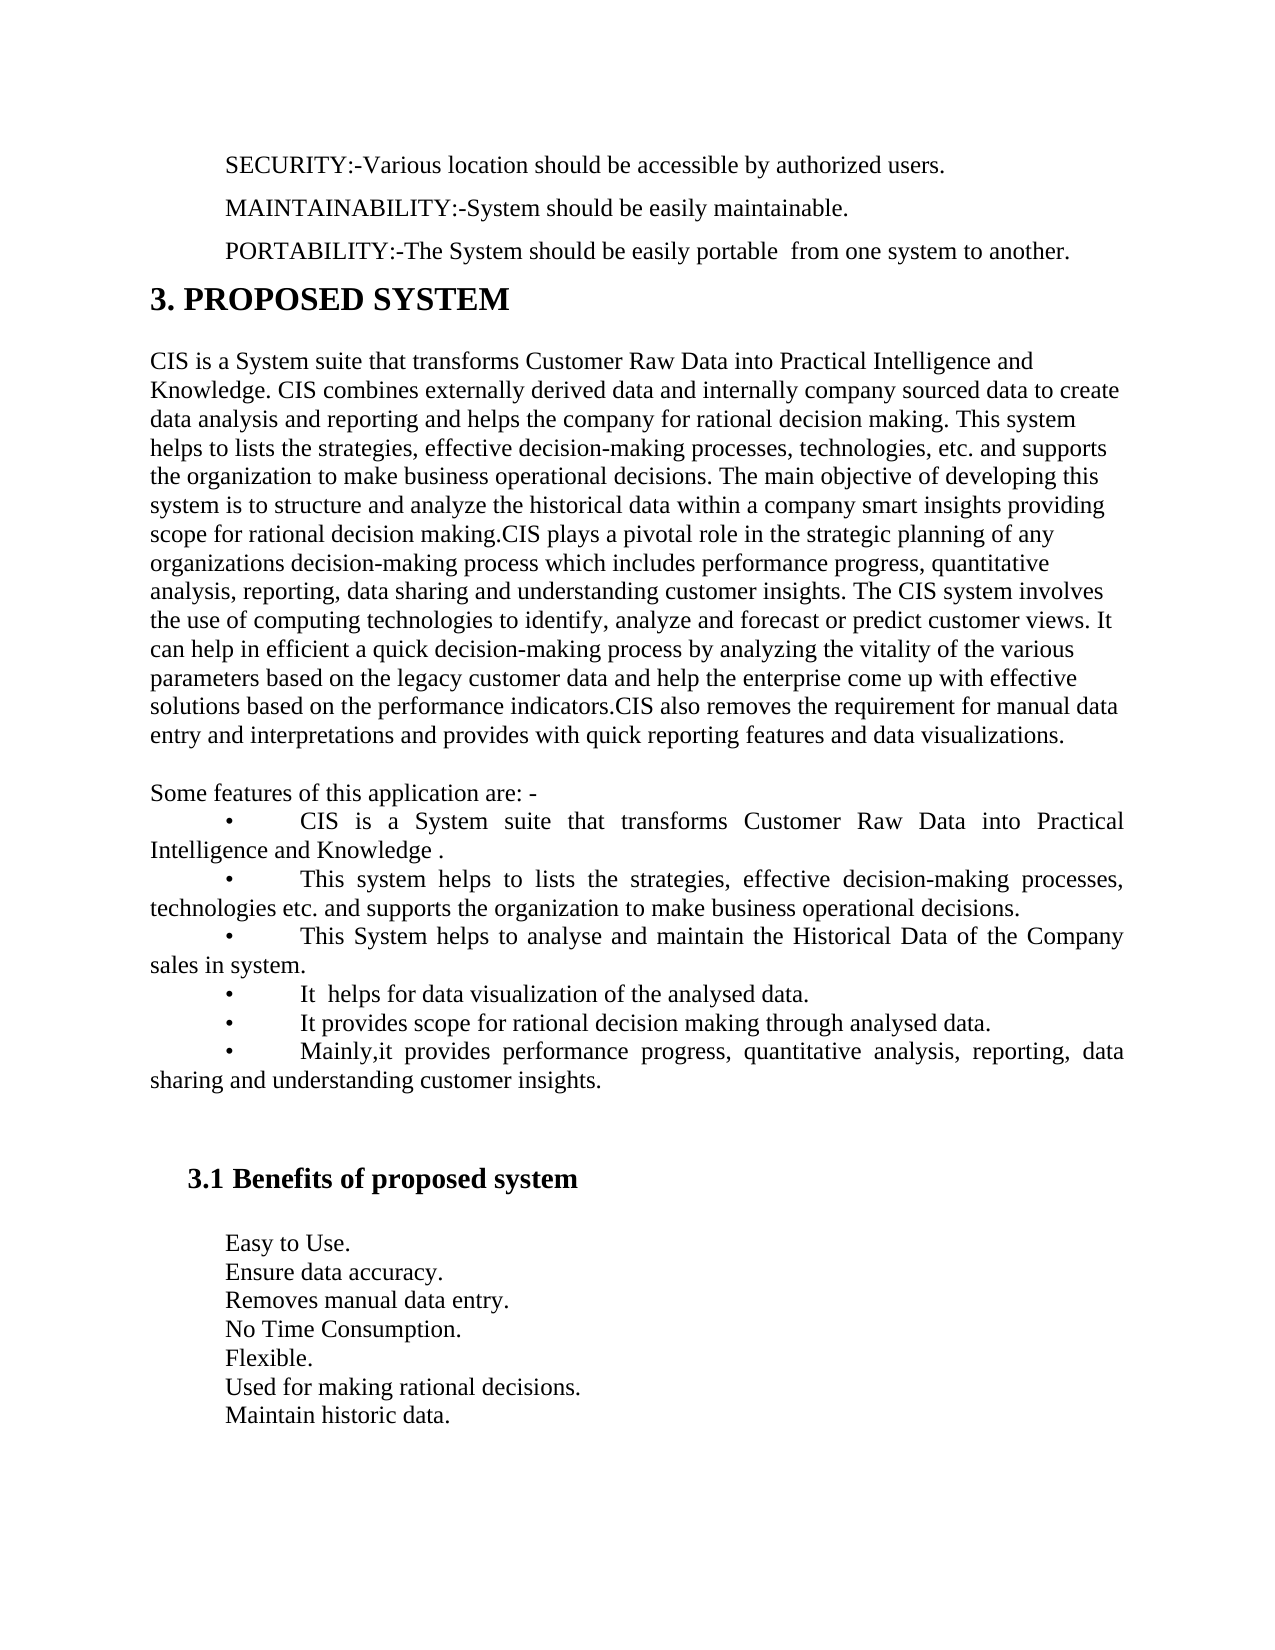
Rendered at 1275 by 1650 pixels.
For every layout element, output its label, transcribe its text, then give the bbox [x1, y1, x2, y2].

list Ensure data accuracy. [187, 1257, 1125, 1286]
list Benefits of proposed system [187, 1161, 1125, 1194]
text • It provides scope for rational decision making through analysed data. [150, 1008, 1125, 1036]
list PORTABILITY:-The System should be easily portable from one system to another. [187, 236, 1125, 265]
text • It helps for data visualization of the analysed data. [150, 979, 1125, 1008]
text • This system helps to lists the strategies, effective decision-making processes, technologies etc. and supports the organization to make business operational decisions. [150, 864, 1125, 921]
list Maintain historic data. [187, 1401, 1125, 1429]
list Used for making rational decisions. [187, 1372, 1125, 1401]
text • CIS is a System suite that transforms Customer Raw Data into Practical Intelligence and Knowledge . [150, 806, 1125, 864]
text 3. PROPOSED SYSTEM [150, 279, 1125, 318]
list Flexible. [187, 1343, 1125, 1372]
text Some features of this application are: - [150, 778, 1125, 806]
list Easy to Use. [187, 1228, 1125, 1257]
list No Time Consumption. [187, 1314, 1125, 1343]
list Removes manual data entry. [187, 1286, 1125, 1314]
list MAINTAINABILITY:-System should be easily maintainable. [187, 193, 1125, 222]
text CIS is a System suite that transforms Customer Raw Data into Practical Intelligence and Knowledge. CIS combines externally derived data and internally company sourced data to create data analysis and reporting and helps the company for rational decision making. This system helps to lists the strategies, effective decision-making processes, technologies, etc. and supports the organization to make business operational decisions. The main objective of developing this system is to structure and analyze the historical data within a company smart insights providing scope for rational decision making.CIS plays a pivotal role in the strategic planning of any organizations decision-making process which includes performance progress, quantitative analysis, reporting, data sharing and understanding customer insights. The CIS system involves the use of computing technologies to identify, analyze and forecast or predict customer views. It can help in efficient a quick decision-making process by analyzing the vitality of the various parameters based on the legacy customer data and help the enterprise come up with effective solutions based on the performance indicators.CIS also removes the requirement for manual data entry and interpretations and provides with quick reporting features and data visualizations. [150, 346, 1125, 749]
text • This System helps to analyse and maintain the Historical Data of the Company sales in system. [150, 921, 1125, 979]
text • Mainly,it provides performance progress, quantitative analysis, reporting, data sharing and understanding customer insights. [150, 1036, 1125, 1094]
list SECURITY:-Various location should be accessible by authorized users. [187, 150, 1125, 179]
